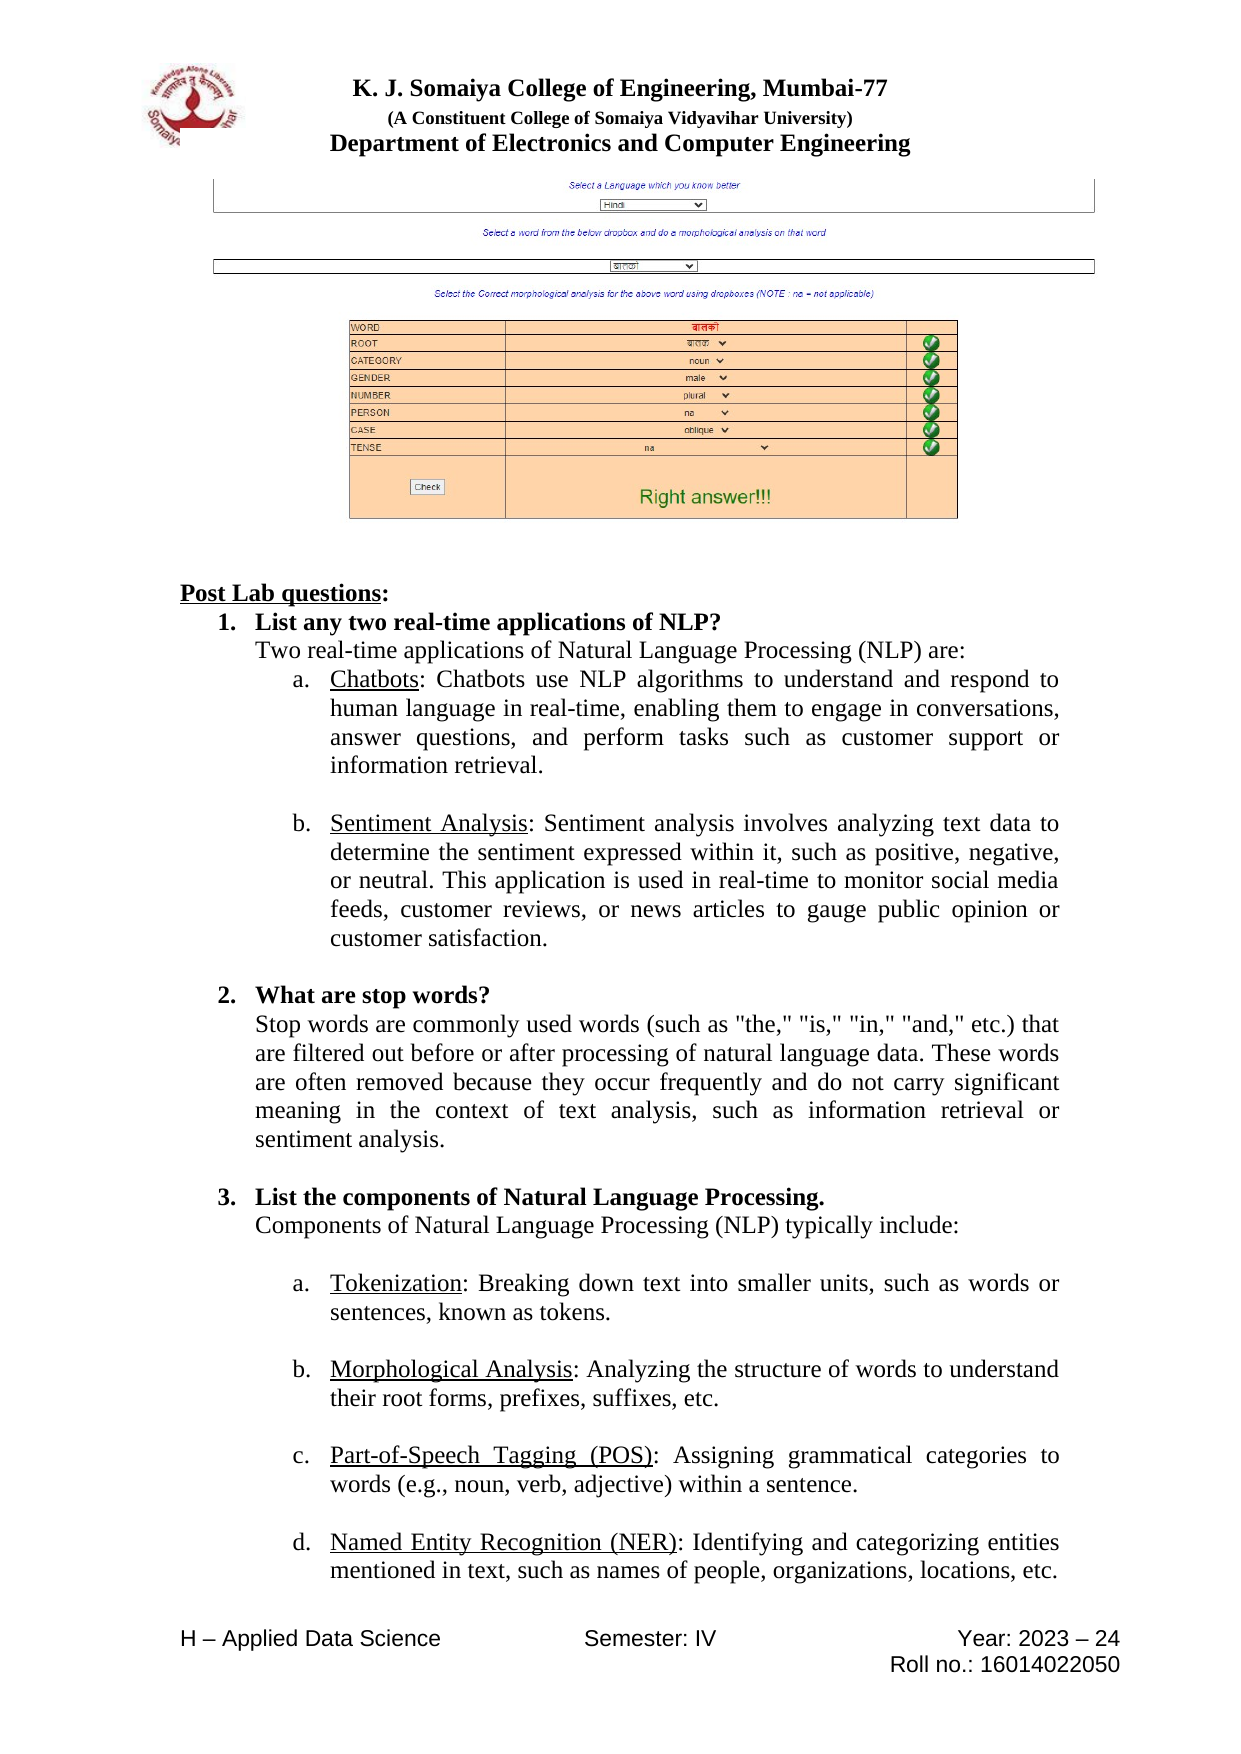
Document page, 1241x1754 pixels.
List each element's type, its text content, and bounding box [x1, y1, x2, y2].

list Sentiment Analysis: Sentiment analysis involves analyzing text data to determine the sentiment expressed within it, such as positive, negative, or neutral. This application is used in real-time to monitor social media feeds, customer reviews, or news articles to gauge public opinion or customer satisfaction. [292, 808, 1060, 952]
text Post Lab questions: [180, 578, 1060, 607]
list Two real-time applications of Natural Language Processing (NLP) are: [255, 635, 1060, 664]
picture [180, 179, 1121, 549]
list List the components of Natural Language Processing. [217, 1182, 1060, 1210]
list Part-of-Speech Tagging (POS): Assigning grammatical categories to words (e.g., noun, verb, adjective) within a sentence. [292, 1440, 1060, 1498]
list Stop words are commonly used words (such as "the," "is," "in," "and," etc.) that are filtered out before or after processing of natural language data. These words are often removed because they occur frequently and do not carry significant meaning in the context of text analysis, such as information retrieval or sentiment analysis. [255, 1009, 1060, 1153]
list Named Entity Recognition (NER): Identifying and categorizing entities mentioned in text, such as names of people, organizations, locations, etc. [292, 1527, 1060, 1584]
list Components of Natural Language Processing (NLP) typically include: [255, 1210, 1060, 1239]
list List any two real-time applications of NLP? [217, 607, 1060, 635]
picture [141, 63, 246, 150]
list Morphological Analysis: Analyzing the structure of words to understand their root forms, prefixes, suffixes, etc. [292, 1354, 1060, 1412]
list What are stop words? [217, 980, 1060, 1009]
list Chatbots: Chatbots use NLP algorithms to understand and respond to human language in real-time, enabling them to engage in conversations, answer questions, and perform tasks such as customer support or information retrieval. [292, 664, 1060, 779]
list Tokenization: Breaking down text into smaller units, such as words or sentences, known as tokens. [292, 1268, 1060, 1325]
